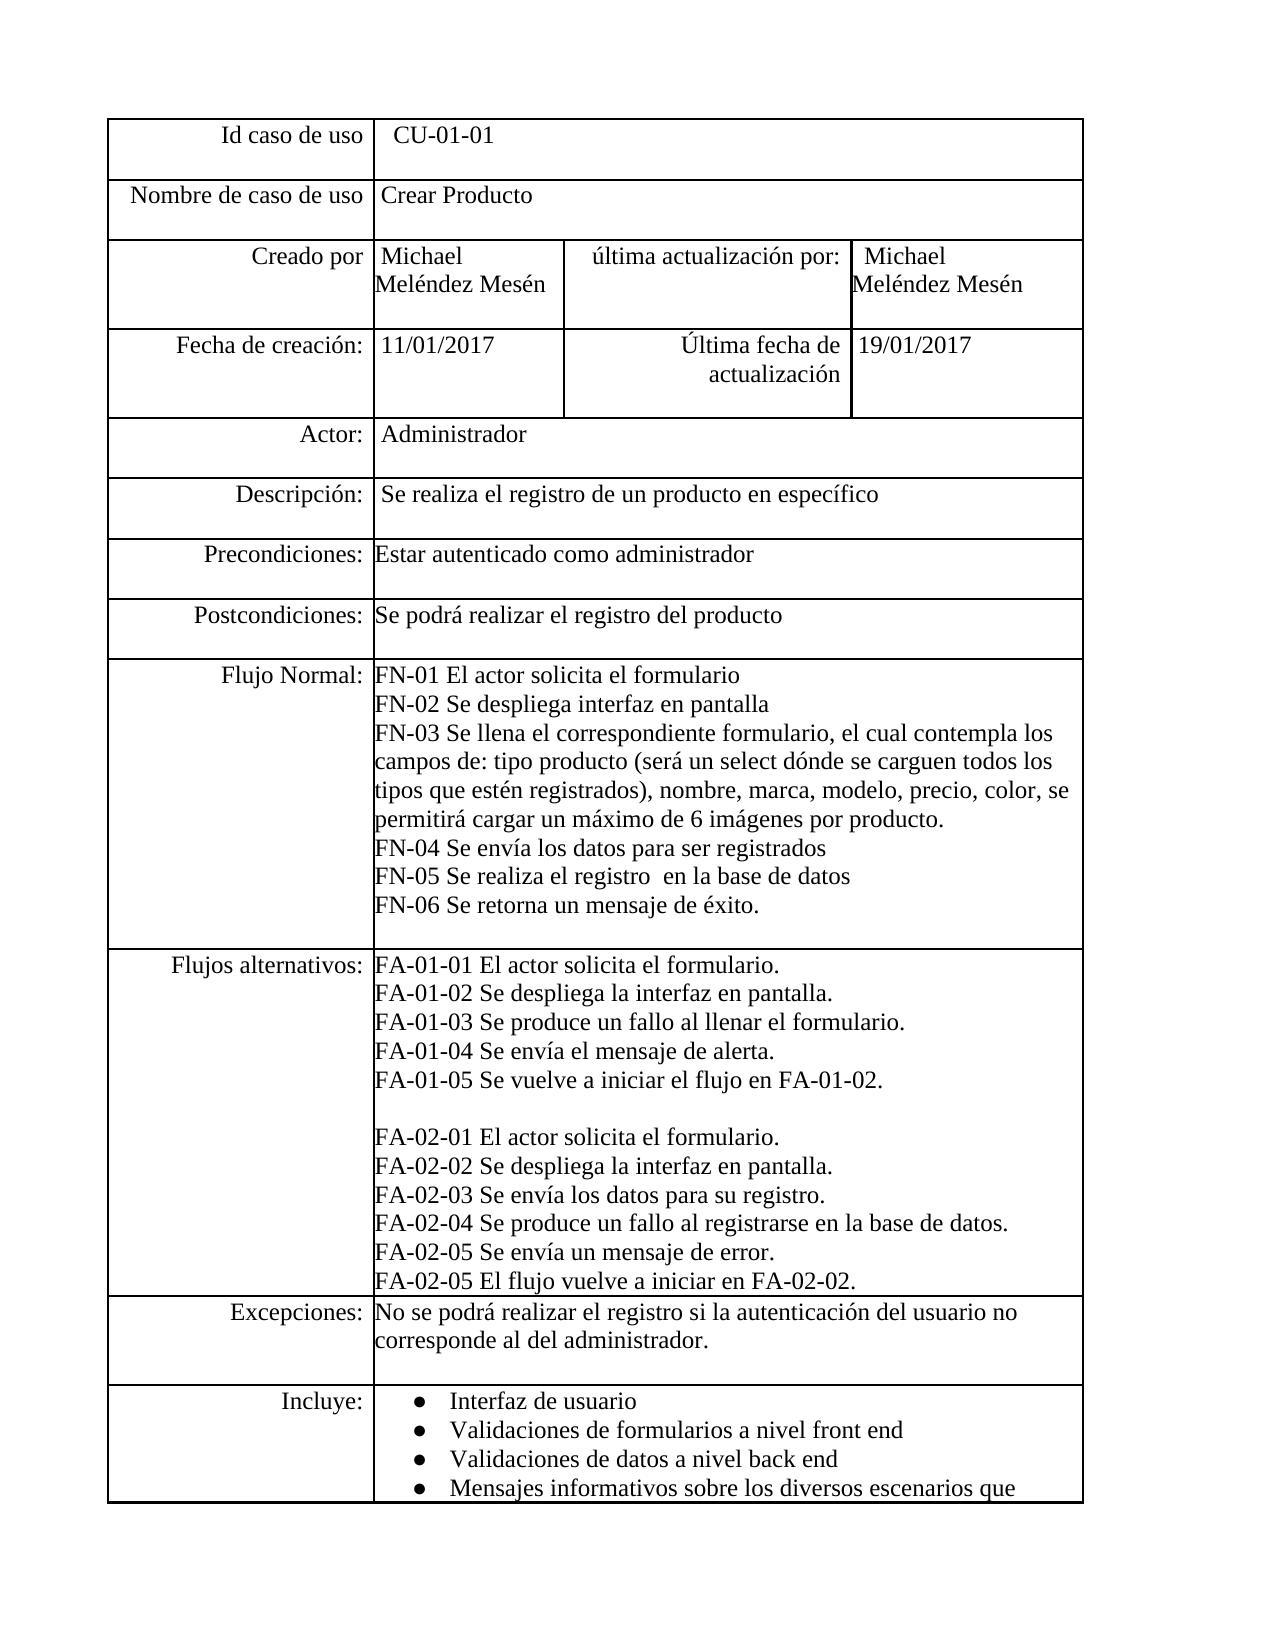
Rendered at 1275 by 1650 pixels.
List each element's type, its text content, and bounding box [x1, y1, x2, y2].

table_cell Flujos alternativos: [109, 950, 373, 1295]
table_cell Nombre de caso de uso [109, 181, 373, 239]
table_cell Estar autenticado como administrador [375, 540, 1082, 598]
table_cell Actor: [109, 419, 373, 477]
table_cell FN-01 El actor solicita el formulario FN-02 Se despliega interfaz en pantalla FN-03 Se llena el correspondiente formulario, el cual contempla los campos de: tipo producto (será un select dónde se carguen todos los tipos que estén registrados), nombre, marca, modelo, precio, color, se permitirá cargar un máximo de 6 imágenes por producto. FN-04 Se envía los datos para ser registrados FN-05 Se realiza el registro en la base de datos FN-06 Se retorna un mensaje de éxito. [375, 660, 1082, 948]
table_cell Última fecha de actualización [565, 330, 850, 417]
table_header CU-01-01 [375, 120, 1082, 178]
table_cell Fecha de creación: [109, 330, 373, 417]
table_cell Precondiciones: [109, 540, 373, 598]
table_header Id caso de uso [109, 120, 373, 178]
table_cell Se podrá realizar el registro del producto [375, 600, 1082, 658]
table_cell Crear Producto [375, 181, 1082, 239]
table_cell Incluye: [109, 1386, 373, 1501]
table_cell última actualización por: [565, 241, 850, 328]
table_cell Descripción: [109, 479, 373, 537]
table_cell Se realiza el registro de un producto en específico [375, 479, 1082, 537]
table_cell Michael Meléndez Mesén [853, 241, 1082, 328]
table_cell FA-01-01 El actor solicita el formulario. FA-01-02 Se despliega la interfaz en pantalla. FA-01-03 Se produce un fallo al llenar el formulario. FA-01-04 Se envía el mensaje de alerta. FA-01-05 Se vuelve a iniciar el flujo en FA-01-02. FA-02-01 El actor solicita el formulario. FA-02-02 Se despliega la interfaz en pantalla. FA-02-03 Se envía los datos para su registro. FA-02-04 Se produce un fallo al registrarse en la base de datos. FA-02-05 Se envía un mensaje de error. FA-02-05 El flujo vuelve a iniciar en FA-02-02. [375, 950, 1082, 1295]
table_cell Creado por [109, 241, 373, 328]
table_cell No se podrá realizar el registro si la autenticación del usuario no corresponde al del administrador. [375, 1297, 1082, 1384]
table_cell Michael Meléndez Mesén [375, 241, 563, 328]
table_cell Postcondiciones: [109, 600, 373, 658]
table_cell 19/01/2017 [853, 330, 1082, 417]
table_cell Excepciones: [109, 1297, 373, 1384]
table_cell Administrador [375, 419, 1082, 477]
table_cell 11/01/2017 [375, 330, 563, 417]
table_cell Flujo Normal: [109, 660, 373, 948]
